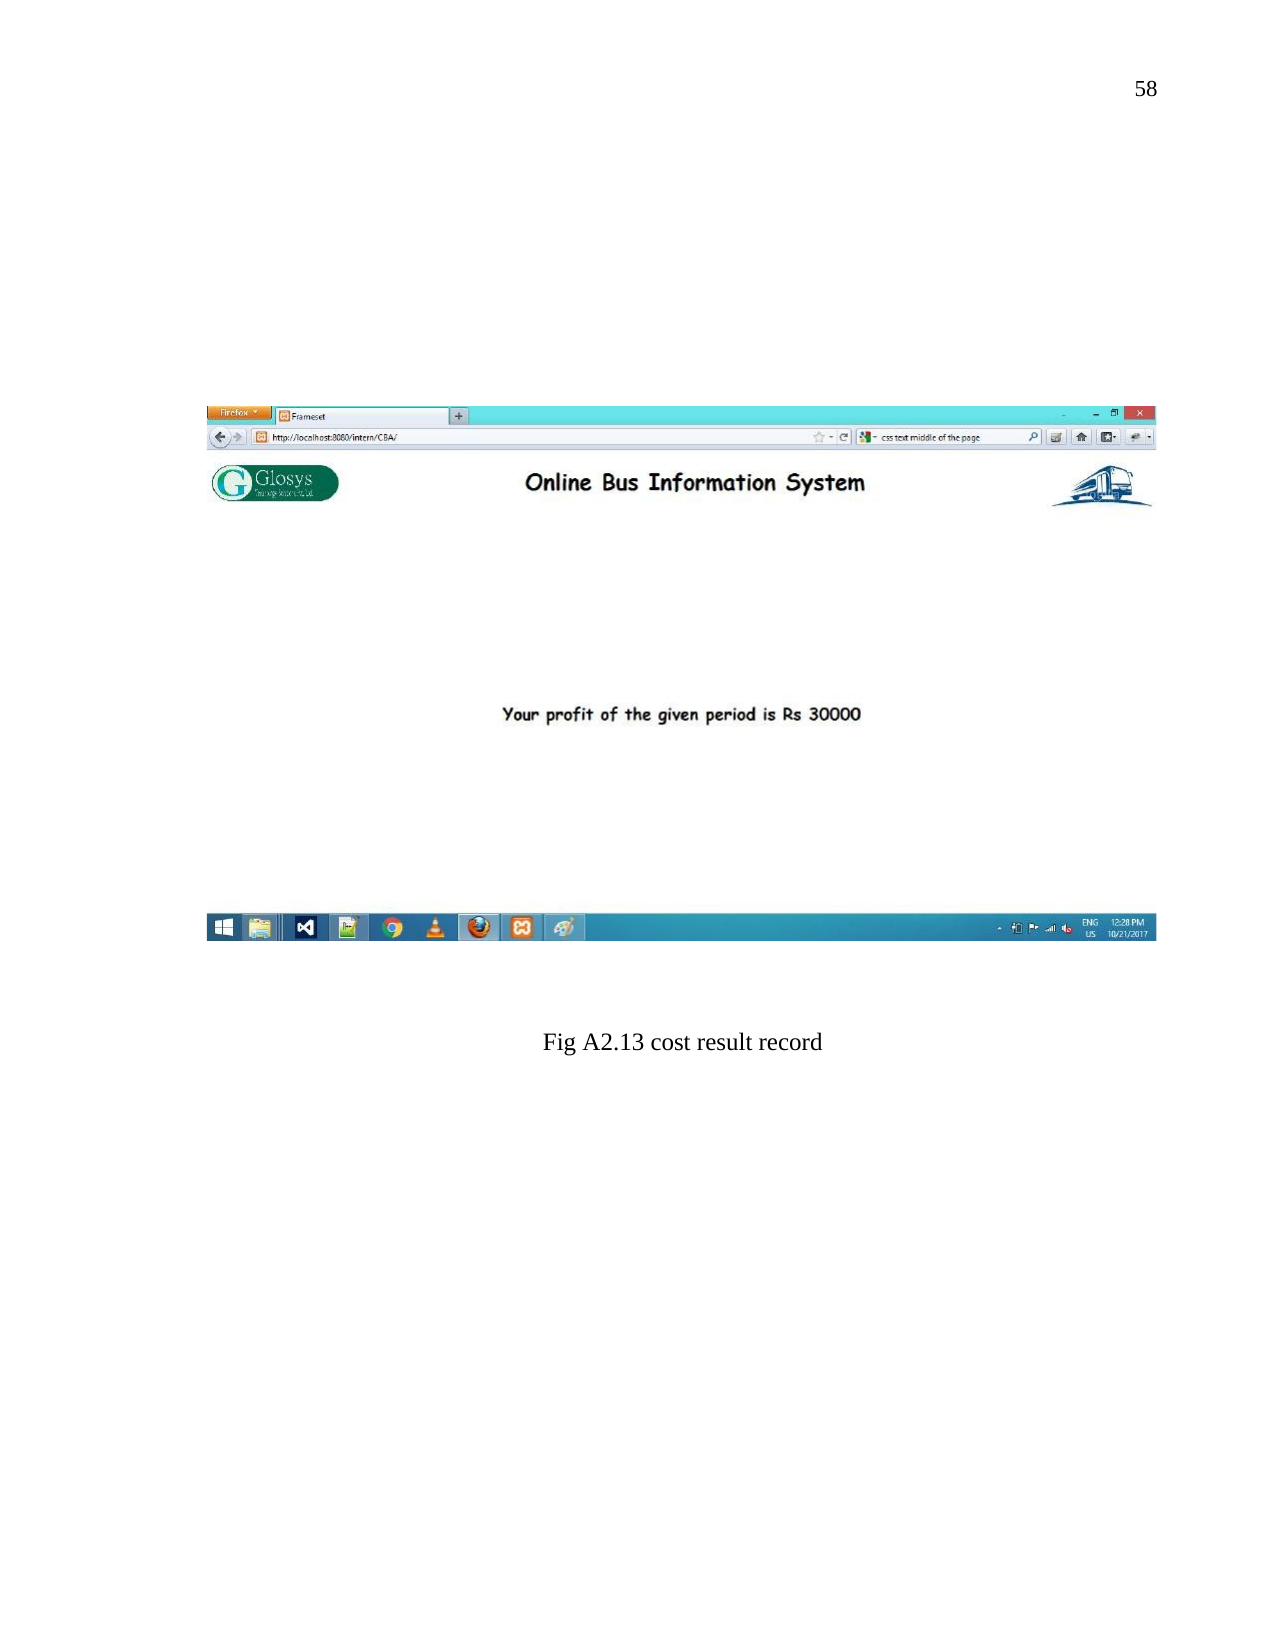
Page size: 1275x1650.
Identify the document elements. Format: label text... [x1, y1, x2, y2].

text Fig A2.13 cost result record [184, 1027, 1181, 1056]
picture [206, 406, 1157, 941]
